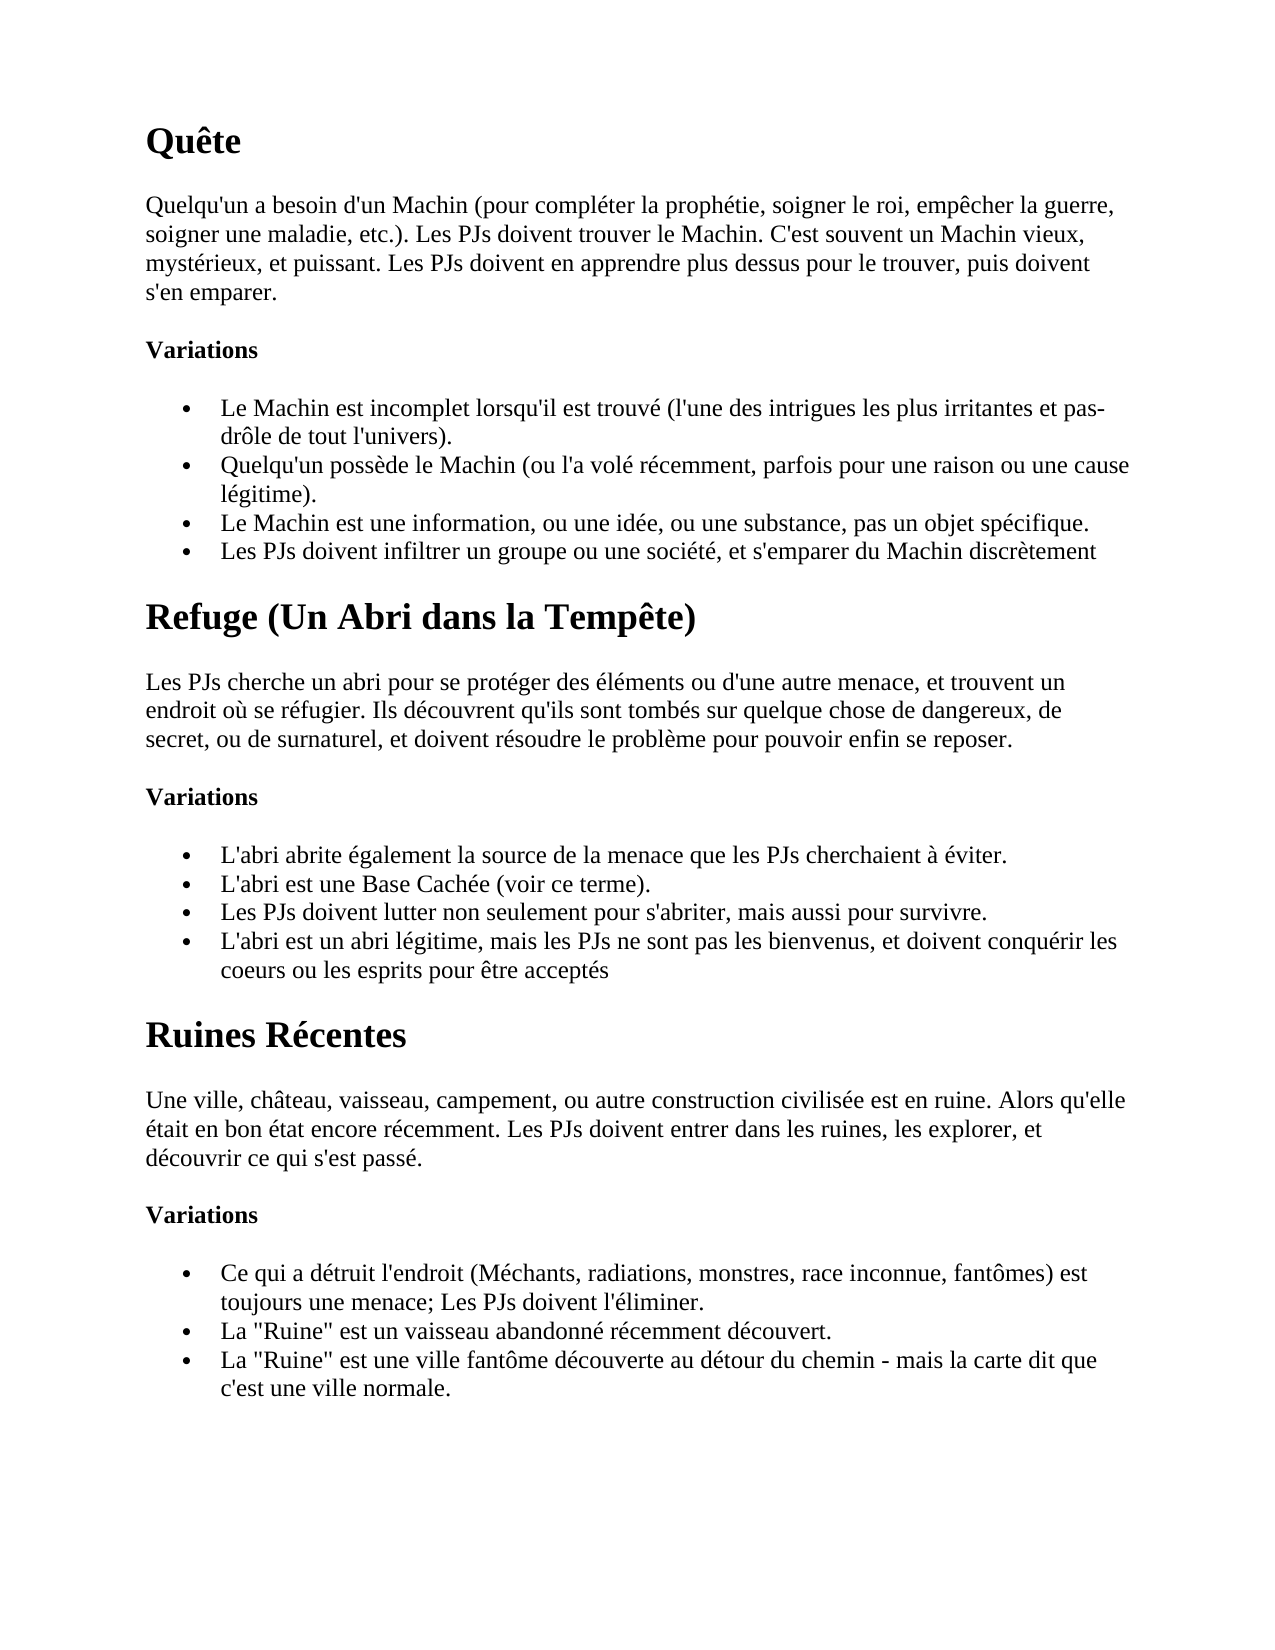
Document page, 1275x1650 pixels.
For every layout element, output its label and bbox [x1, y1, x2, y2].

table_header [131, 75, 1144, 1561]
